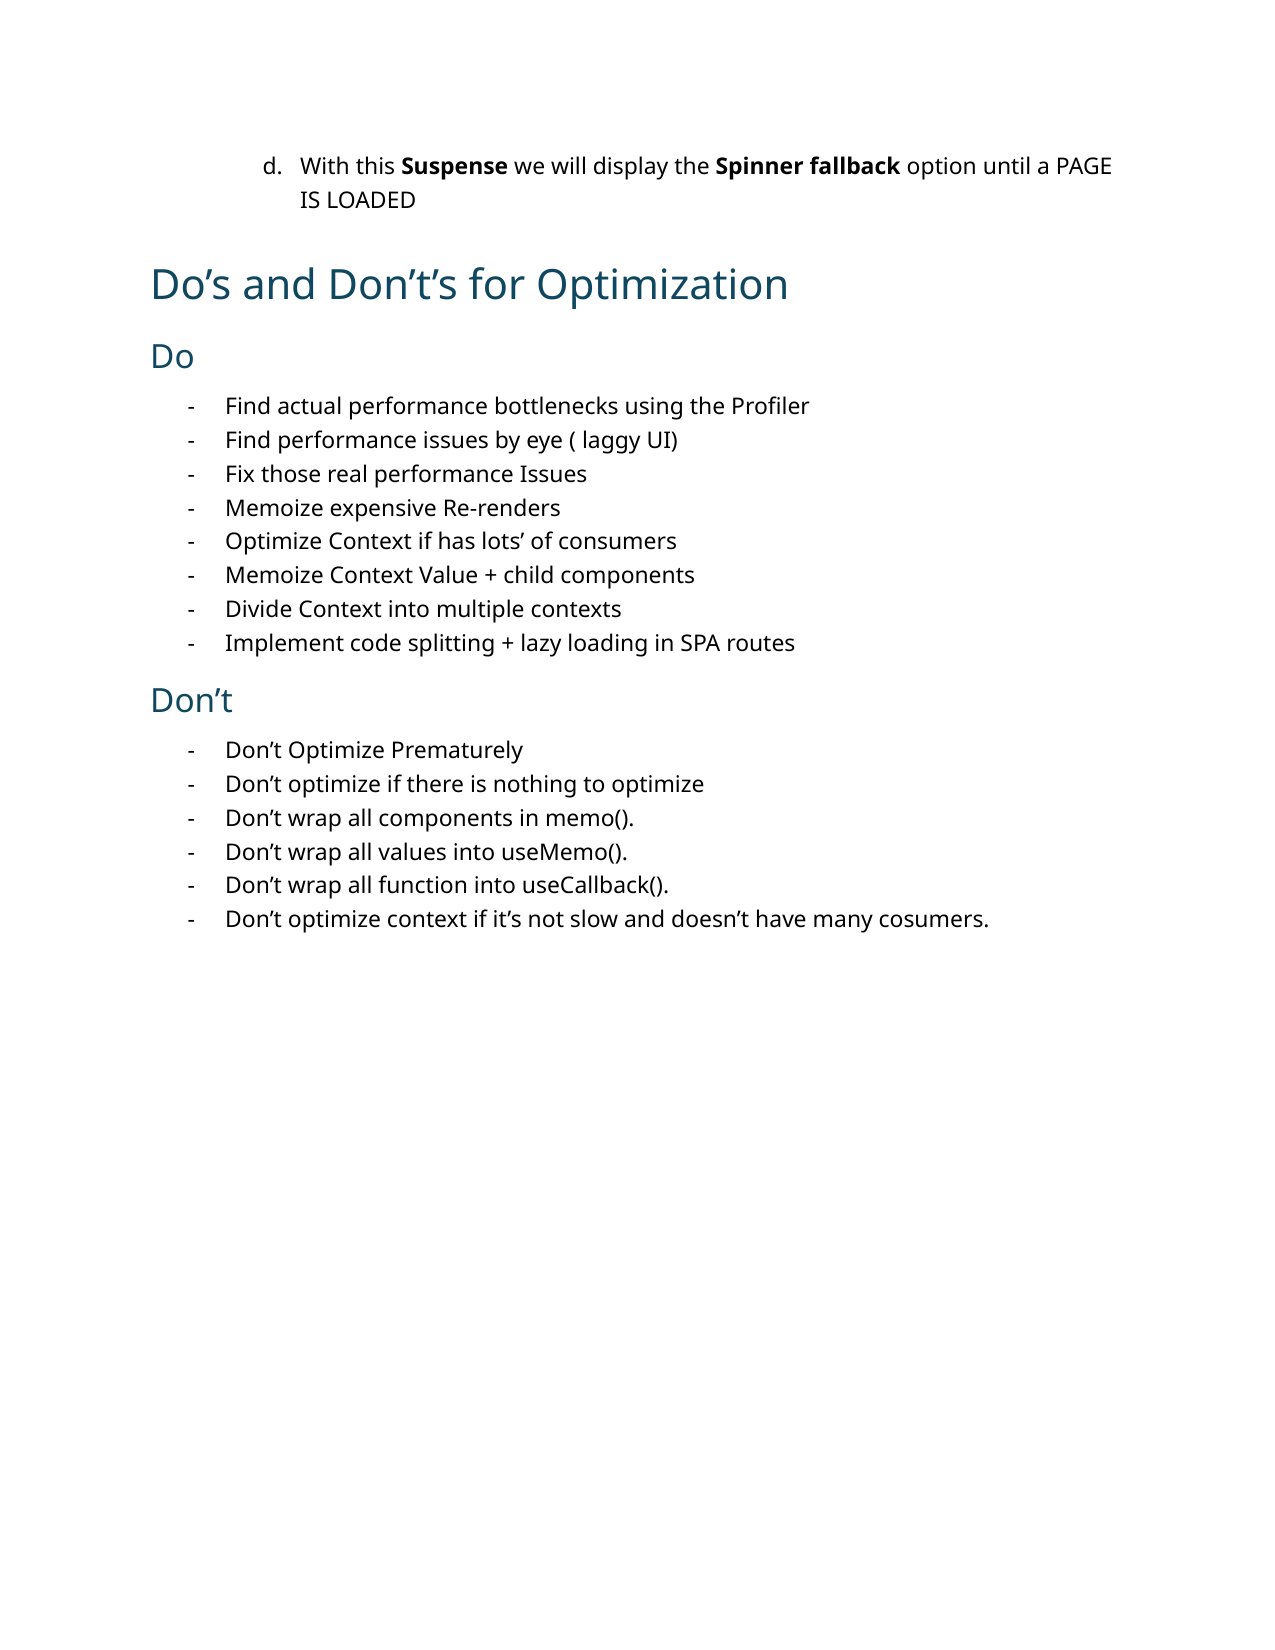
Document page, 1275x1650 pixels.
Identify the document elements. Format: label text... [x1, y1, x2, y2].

list Fix those real performance Issues [187, 458, 1125, 489]
list Memoize expensive Re-renders [187, 491, 1125, 523]
list Find actual performance bottlenecks using the Profiler [187, 390, 1125, 421]
list Don’t optimize context if it’s not slow and doesn’t have many cosumers. [187, 903, 1125, 934]
list Divide Context into multiple contexts [187, 593, 1125, 624]
list Don’t wrap all components in memo(). [187, 802, 1125, 833]
subtitle Don’t [150, 677, 1125, 722]
list Memoize Context Value + child components [187, 559, 1125, 590]
list With this Suspense we will display the Spinner fallback option until a PAGE IS LOADED [262, 150, 1125, 215]
subtitle Do’s and Don’t’s for Optimization [150, 255, 1125, 312]
list Don’t wrap all values into useMemo(). [187, 835, 1125, 867]
list Implement code splitting + lazy loading in SPA routes [187, 626, 1125, 658]
list Don’t Optimize Prematurely [187, 734, 1125, 765]
list Find performance issues by eye ( laggy UI) [187, 424, 1125, 455]
list Optimize Context if has lots’ of consumers [187, 525, 1125, 556]
list Don’t wrap all function into useCallback(). [187, 869, 1125, 900]
list Don’t optimize if there is nothing to optimize [187, 768, 1125, 799]
subtitle Do [150, 333, 1125, 378]
